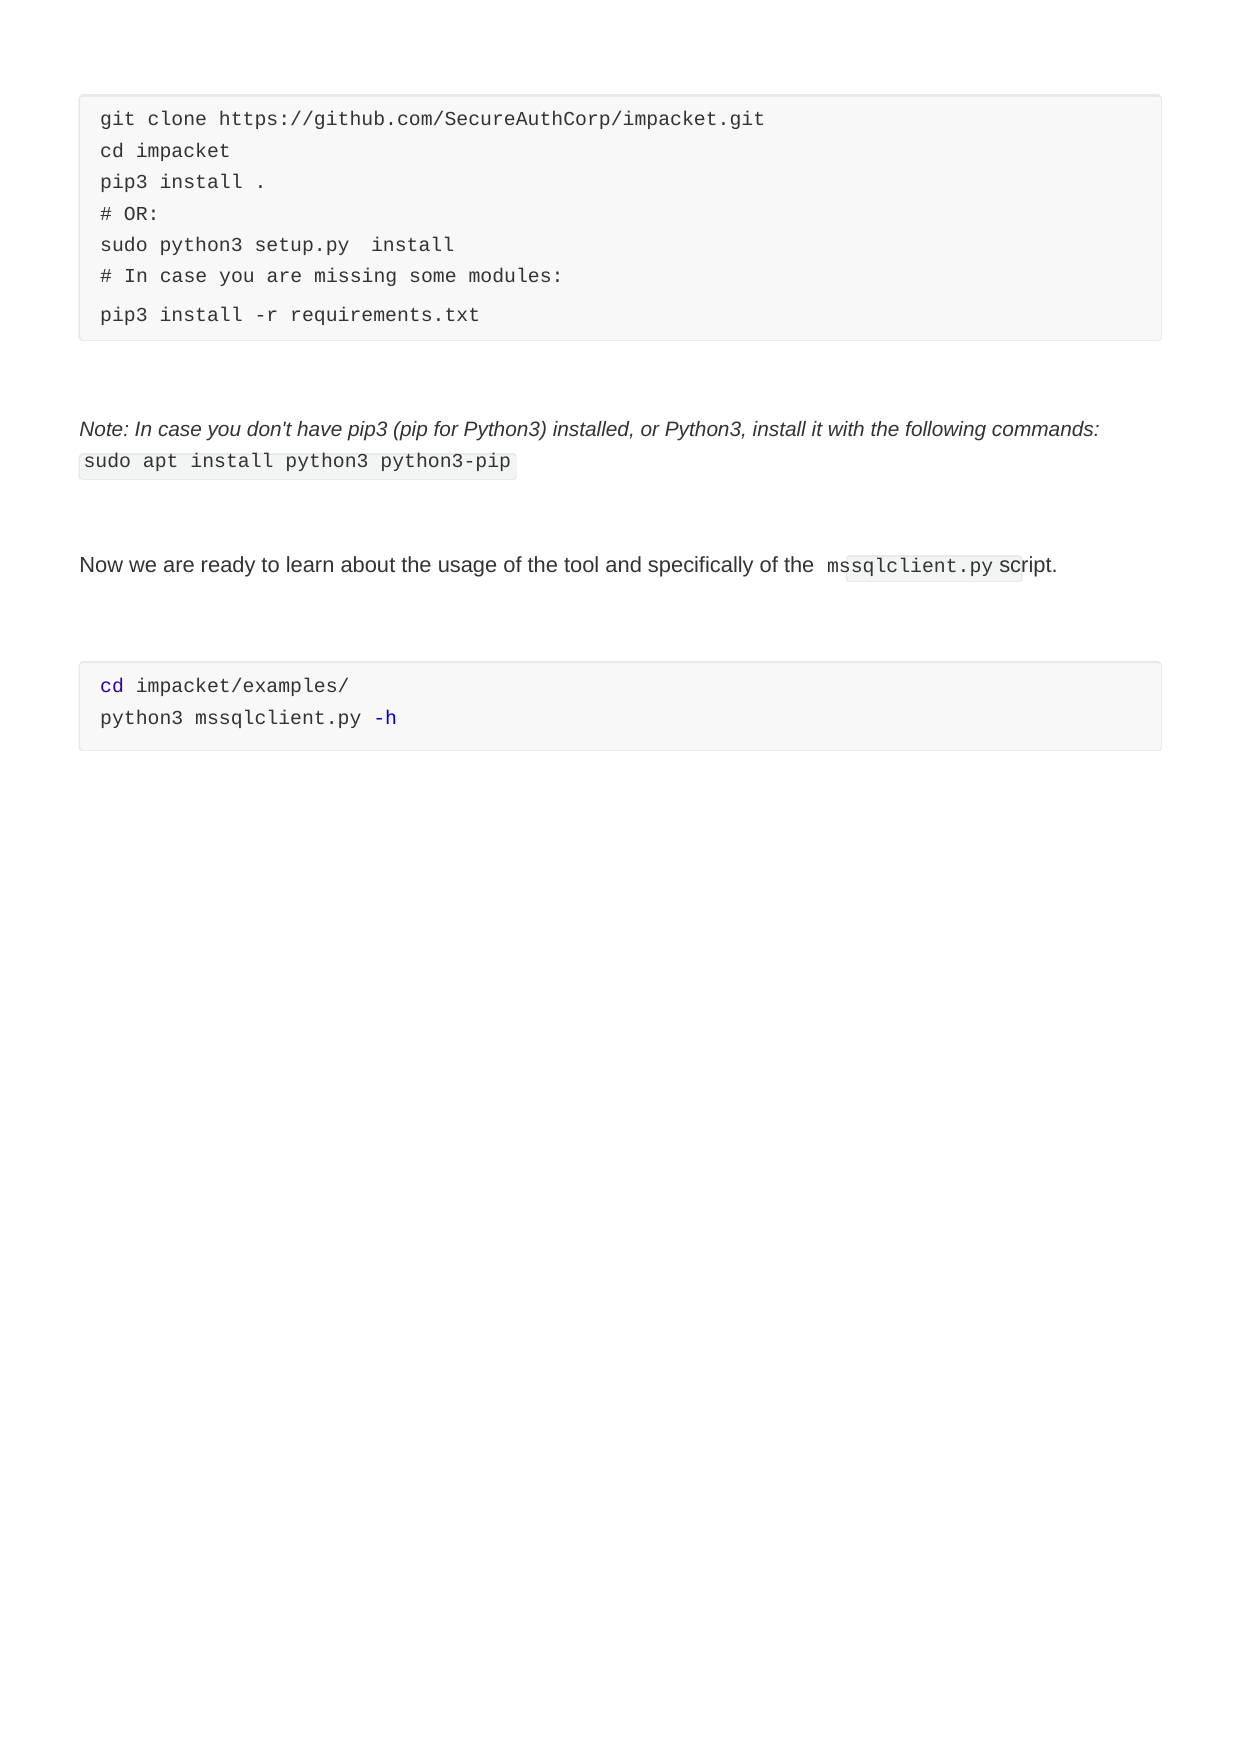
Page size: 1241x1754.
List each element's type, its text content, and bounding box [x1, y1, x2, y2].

text cd impacket/examples/ [100, 676, 1131, 698]
text python3 mssqlclient.py -h [100, 708, 1131, 730]
text sudo apt install python3 python3-pip [83, 451, 1131, 474]
list In case you are missing some modules: pip3 install -r requirements.txt [100, 266, 564, 327]
text Note: In case you don't have pip3 (pip for Python3) installed, or Python3, install it with the following commands: [79, 417, 1131, 441]
text pip3 install . [100, 172, 1131, 194]
text # OR: [100, 203, 1131, 226]
text sudo python3 setup.py install [100, 235, 1131, 257]
picture [78, 661, 1162, 751]
text git clone https://github.com/SecureAuthCorp/impacket.git [100, 109, 1131, 132]
picture [78, 453, 517, 480]
picture [78, 94, 1162, 341]
text cd impacket [100, 141, 1131, 163]
text Now we are ready to learn about the usage of the tool and specifically of the mssqlclient.py script. [79, 552, 1131, 579]
